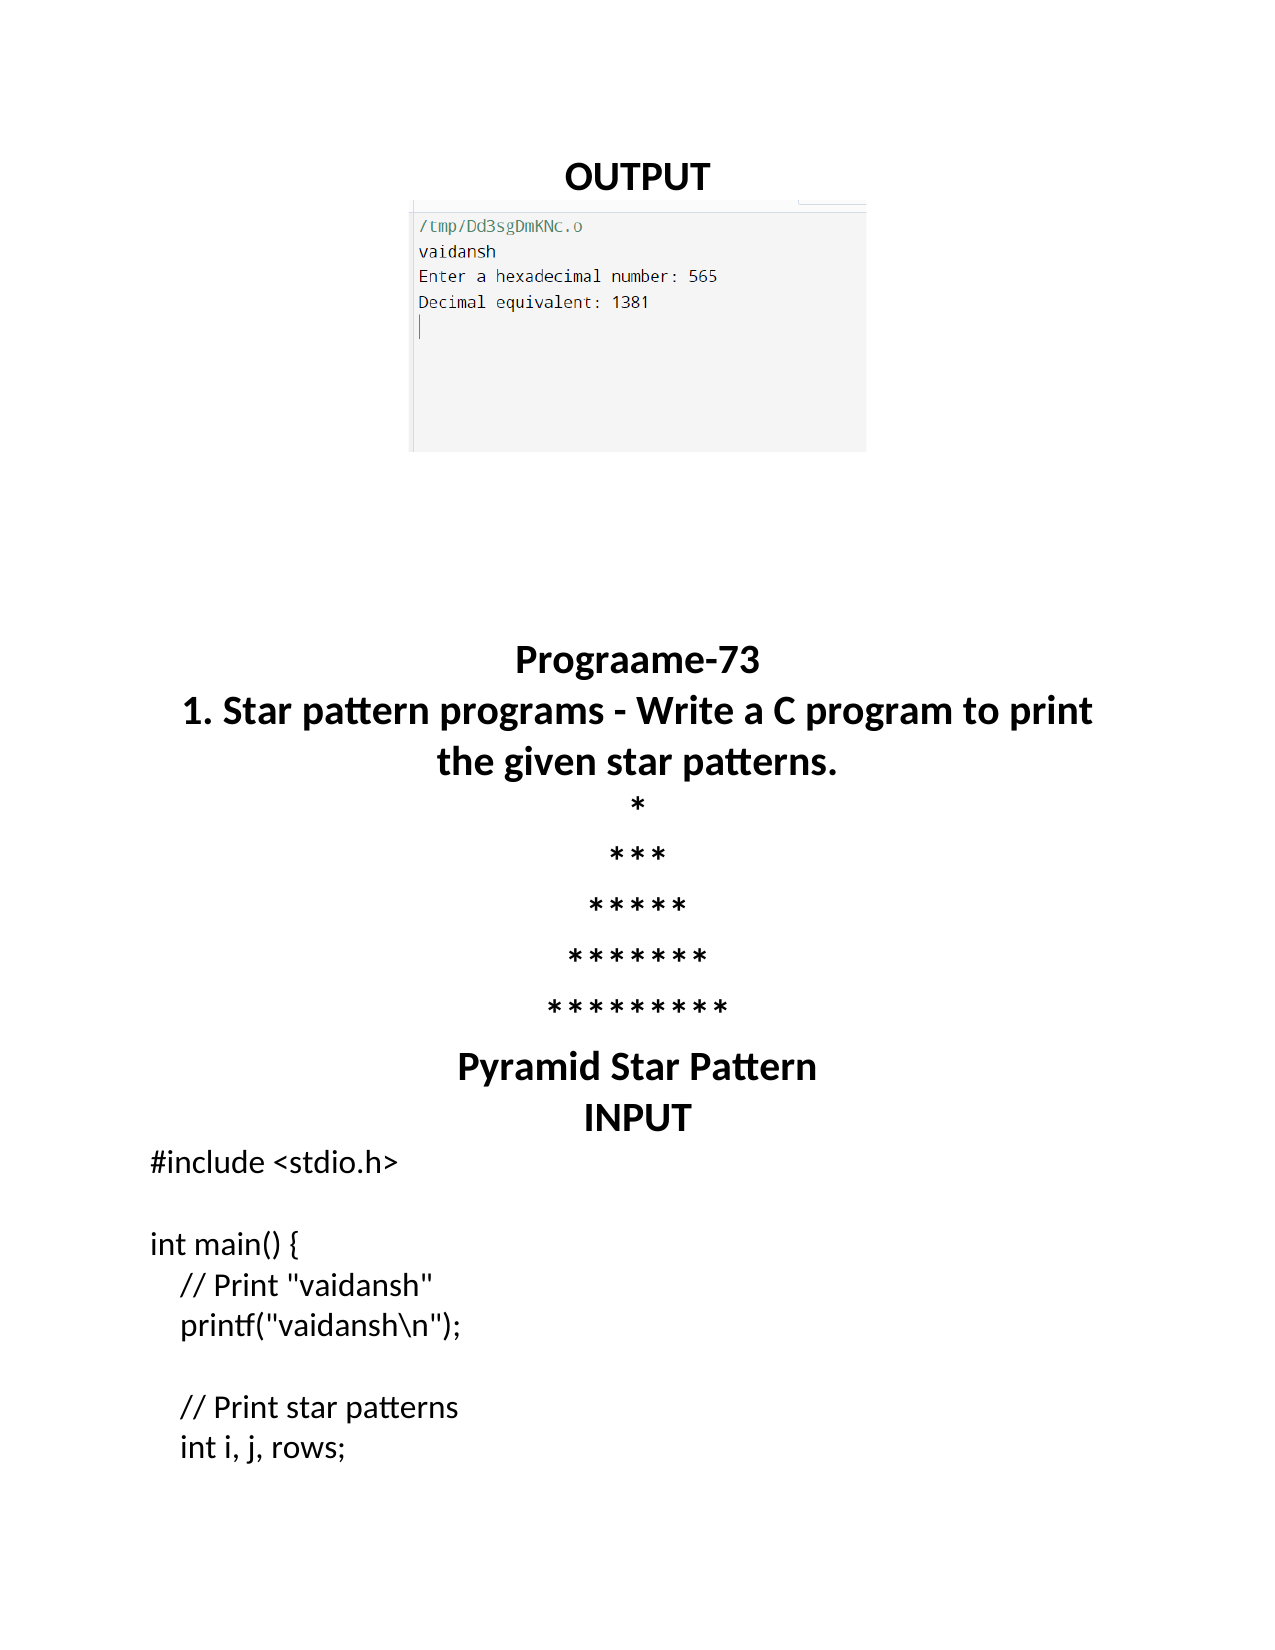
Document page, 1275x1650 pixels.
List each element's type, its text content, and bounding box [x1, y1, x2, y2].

text Pyramid Star Pattern [150, 1040, 1125, 1091]
text ********* [150, 989, 1125, 1040]
text #include <stdio.h> [150, 1141, 1125, 1182]
picture [408, 200, 867, 452]
text *** [150, 836, 1125, 887]
text INPUT [150, 1091, 1125, 1141]
text ******* [150, 938, 1125, 989]
text printf("vaidansh\n"); [150, 1304, 1125, 1345]
text int main() { [150, 1223, 1125, 1264]
text int i, j, rows; [150, 1427, 1125, 1467]
text ***** [150, 887, 1125, 938]
text Prograame-73 [150, 633, 1125, 684]
text // Print "vaidansh" [150, 1264, 1125, 1304]
text OUTPUT [150, 150, 1125, 201]
text 1. Star pattern programs - Write a C program to print the given star patterns. [150, 684, 1125, 786]
text * [150, 786, 1125, 836]
text // Print star patterns [150, 1386, 1125, 1427]
